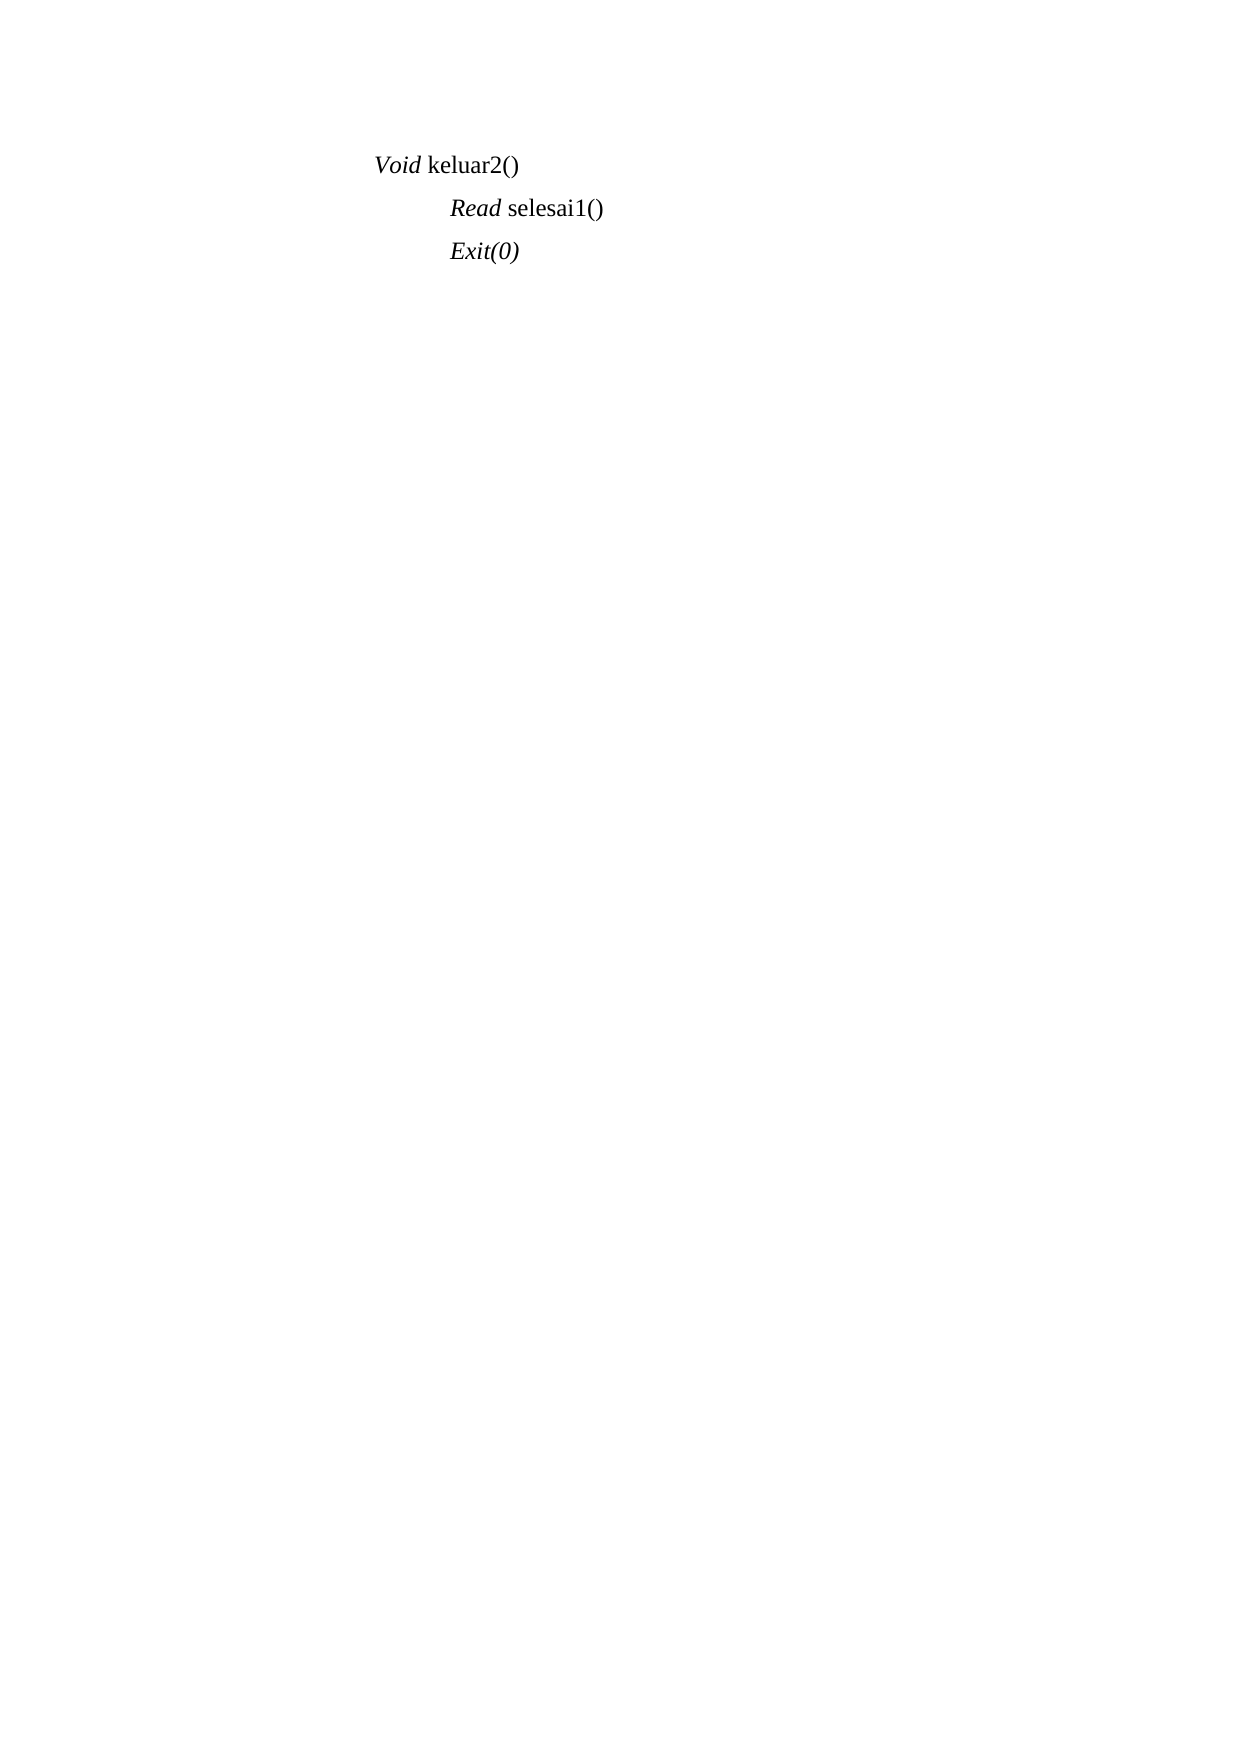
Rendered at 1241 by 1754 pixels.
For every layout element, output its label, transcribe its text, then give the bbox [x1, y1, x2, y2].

text Read selesai1() [448, 193, 1078, 222]
text Exit(0) [448, 236, 1078, 265]
text Void keluar2() [373, 150, 1078, 179]
